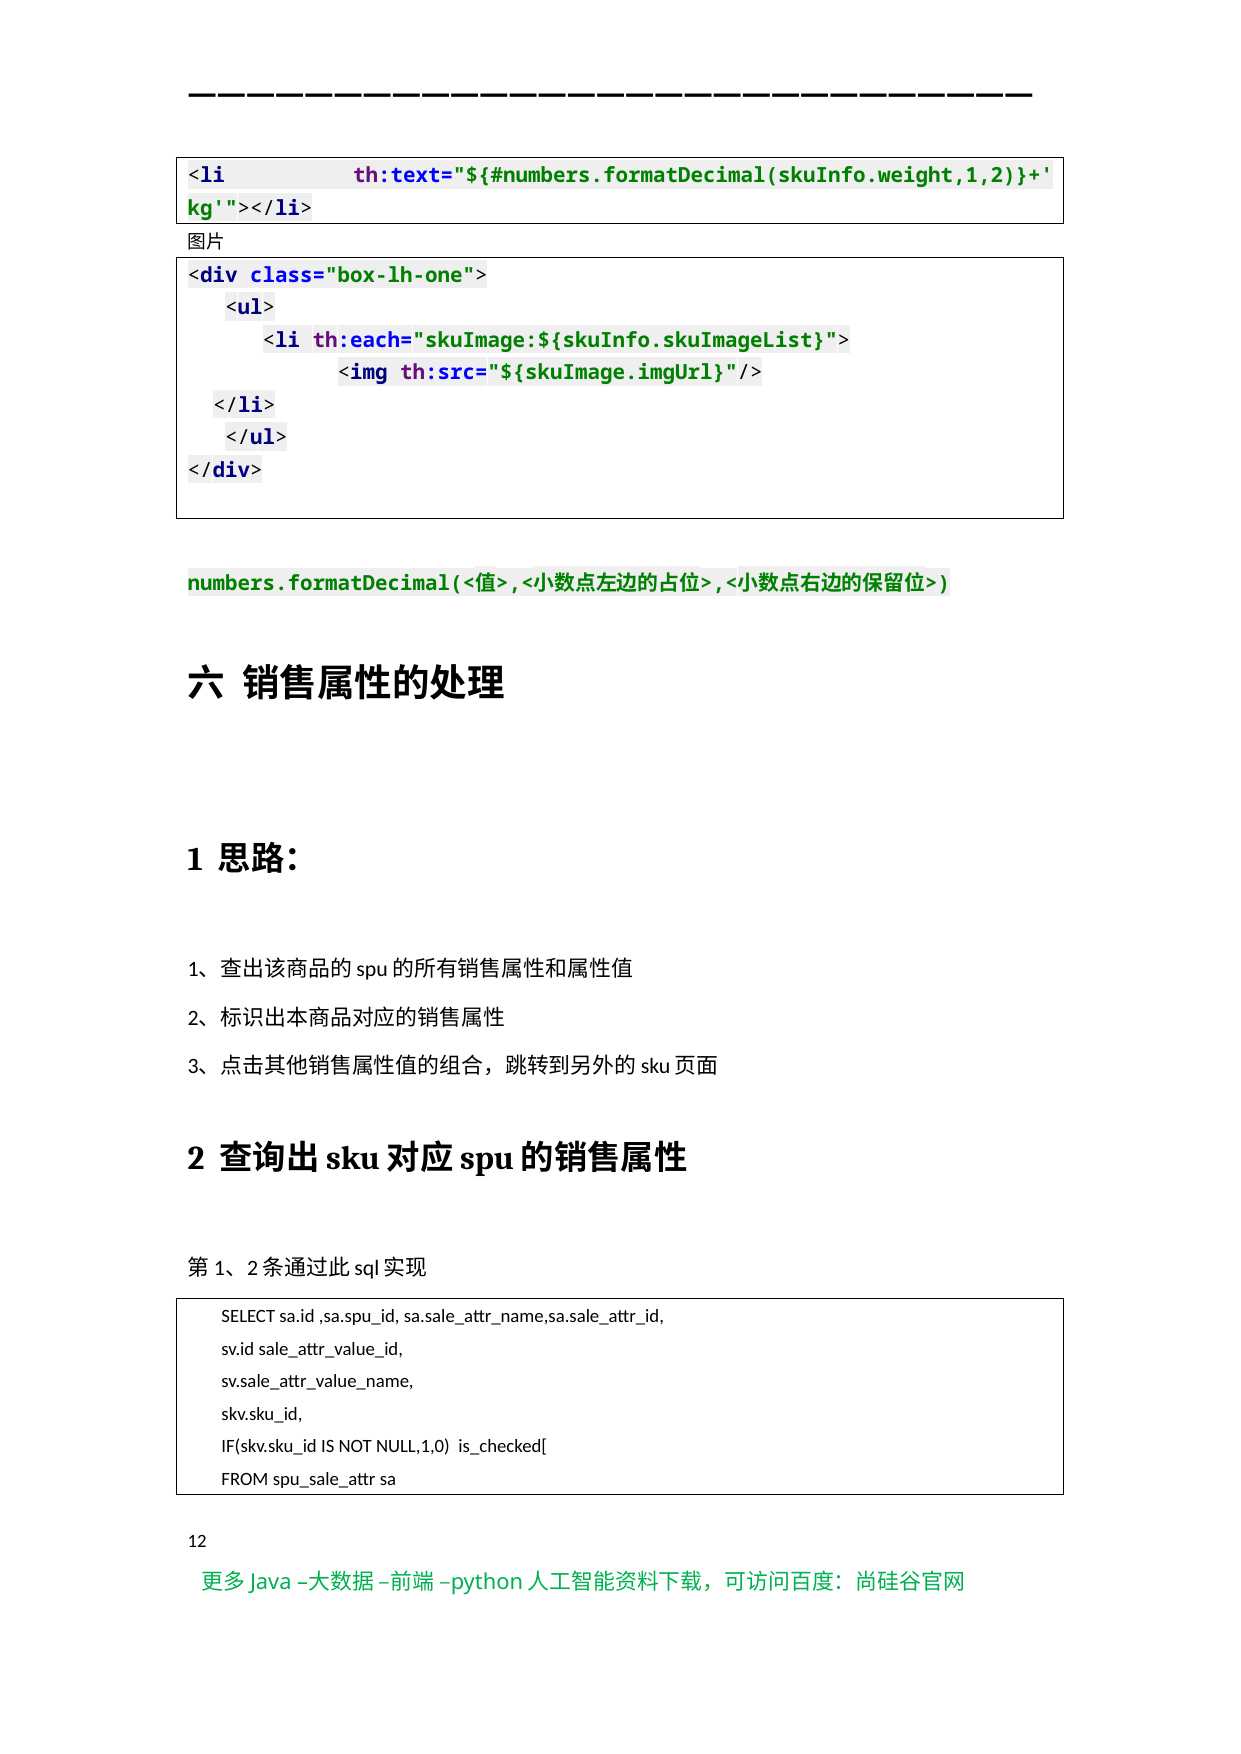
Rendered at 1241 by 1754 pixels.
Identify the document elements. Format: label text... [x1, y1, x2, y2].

subtitle 1 思路： [187, 823, 1053, 888]
table_header <li th:text="${#numbers.formatDecimal(skuInfo.weight,1,2)}+' kg'"></li> [177, 158, 1063, 223]
text 1、查出该商品的spu的所有销售属性和属性值 [187, 951, 1053, 983]
table_header <div class="box-lh-one"> <ul> <li th:each="skuImage:${skuInfo.skuImageList}"> <img th:src="${skuImage.imgUrl}"/> </li> </ul> </div> [177, 258, 1063, 518]
subtitle 六 销售属性的处理 [187, 648, 1053, 713]
text numbers.formatDecimal(<值>,<小数点左边的占位>,<小数点右边的保留位>) [187, 565, 1053, 597]
subtitle 2 查询出sku对应spu的销售属性 [187, 1123, 1053, 1188]
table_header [177, 1299, 1063, 1494]
text 2、标识出本商品对应的销售属性 [187, 999, 1053, 1032]
text 3、点击其他销售属性值的组合，跳转到另外的sku页面 [187, 1047, 1053, 1080]
text 第1、2条通过此sql实现 [187, 1250, 1053, 1282]
text 图片 [187, 224, 1053, 257]
